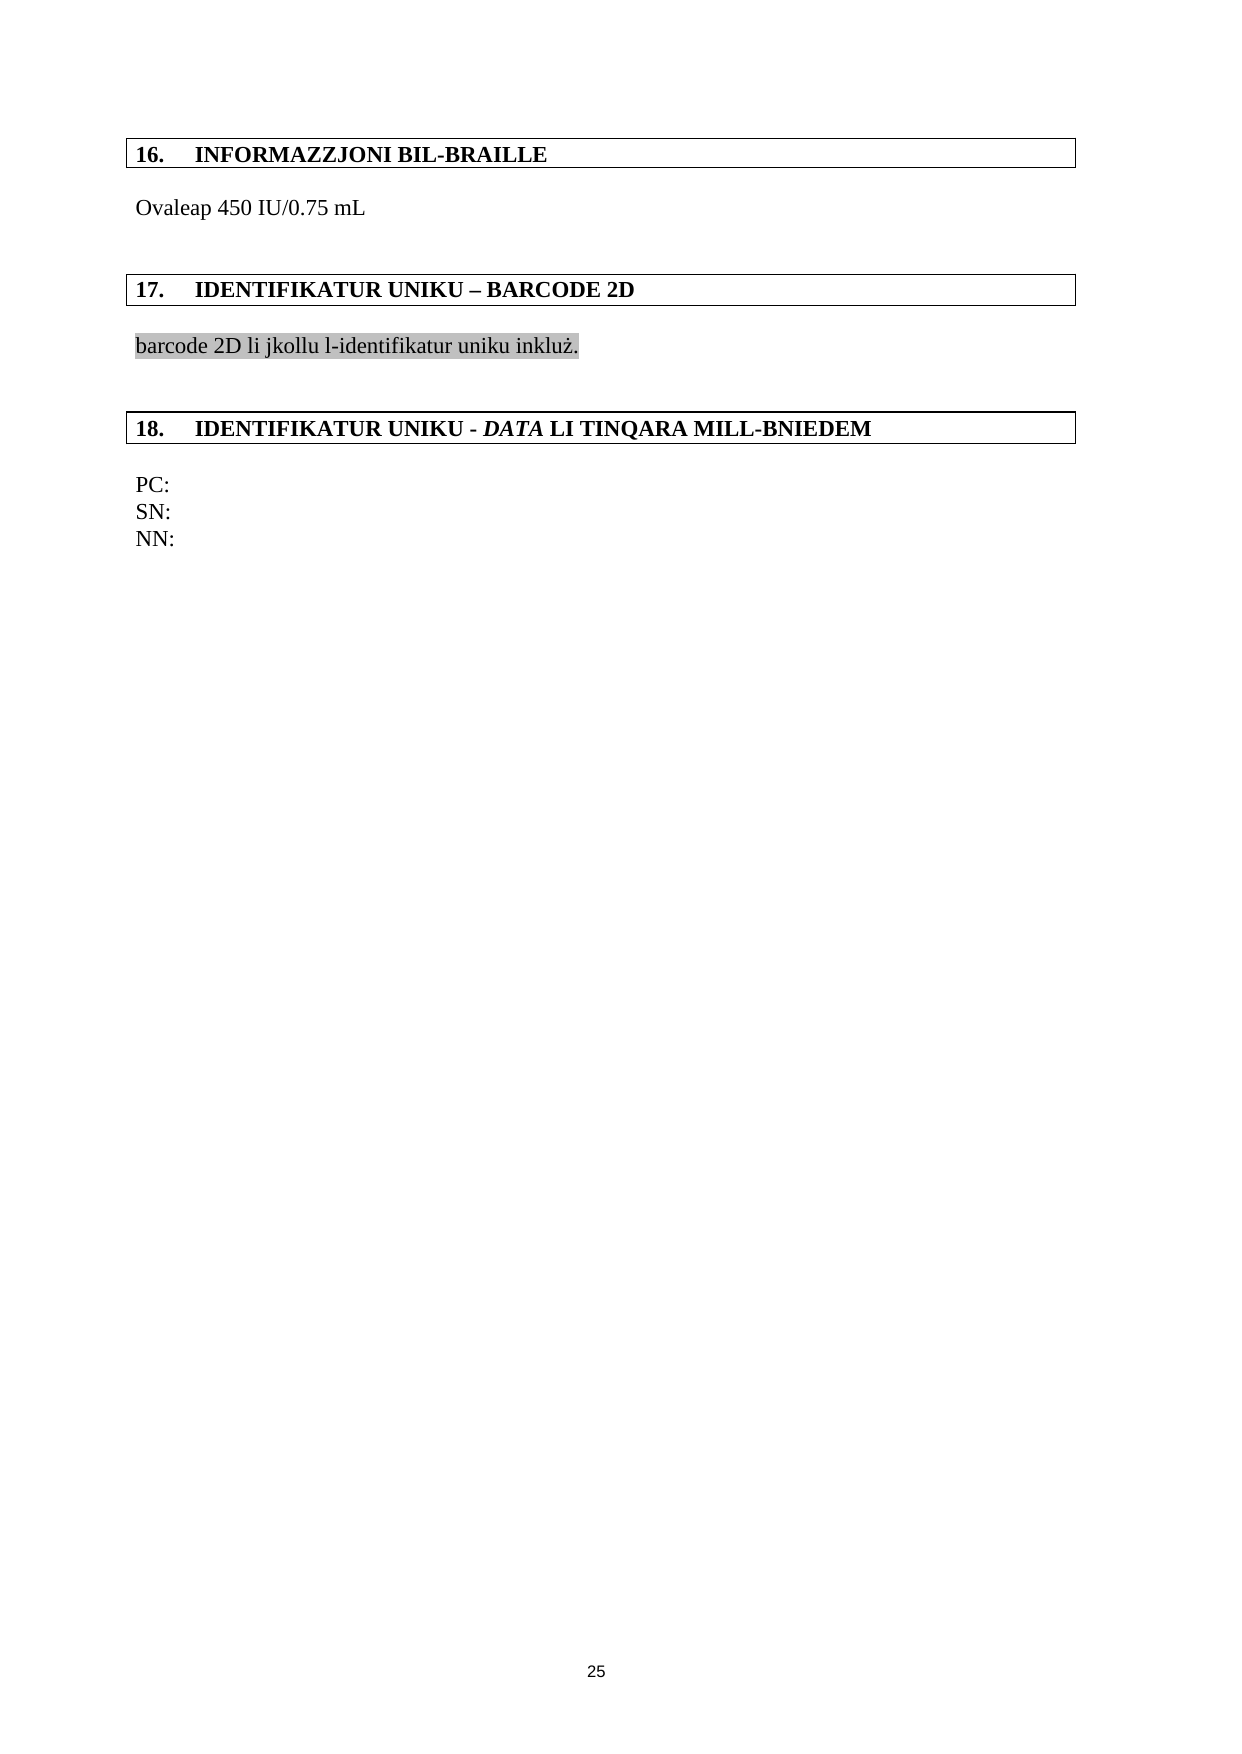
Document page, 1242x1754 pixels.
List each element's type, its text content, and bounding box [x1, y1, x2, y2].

text 18. IDENTIFIKATUR UNIKU - DATA LI TINQARA MILL-BNIEDEM [127, 413, 1075, 443]
text NN: [135, 524, 1067, 551]
text Ovaleap 450 IU/0.75 mL [135, 194, 1067, 221]
text 17. IDENTIFIKATUR UNIKU – BARCODE 2D [127, 275, 1075, 305]
text 16. INFORMAZZJONI BIL-BRAILLE [127, 139, 1075, 167]
text SN: [135, 497, 1067, 524]
text PC: [135, 470, 1067, 497]
text barcode 2D li jkollu l-identifikatur uniku inkluż. [135, 332, 1067, 359]
